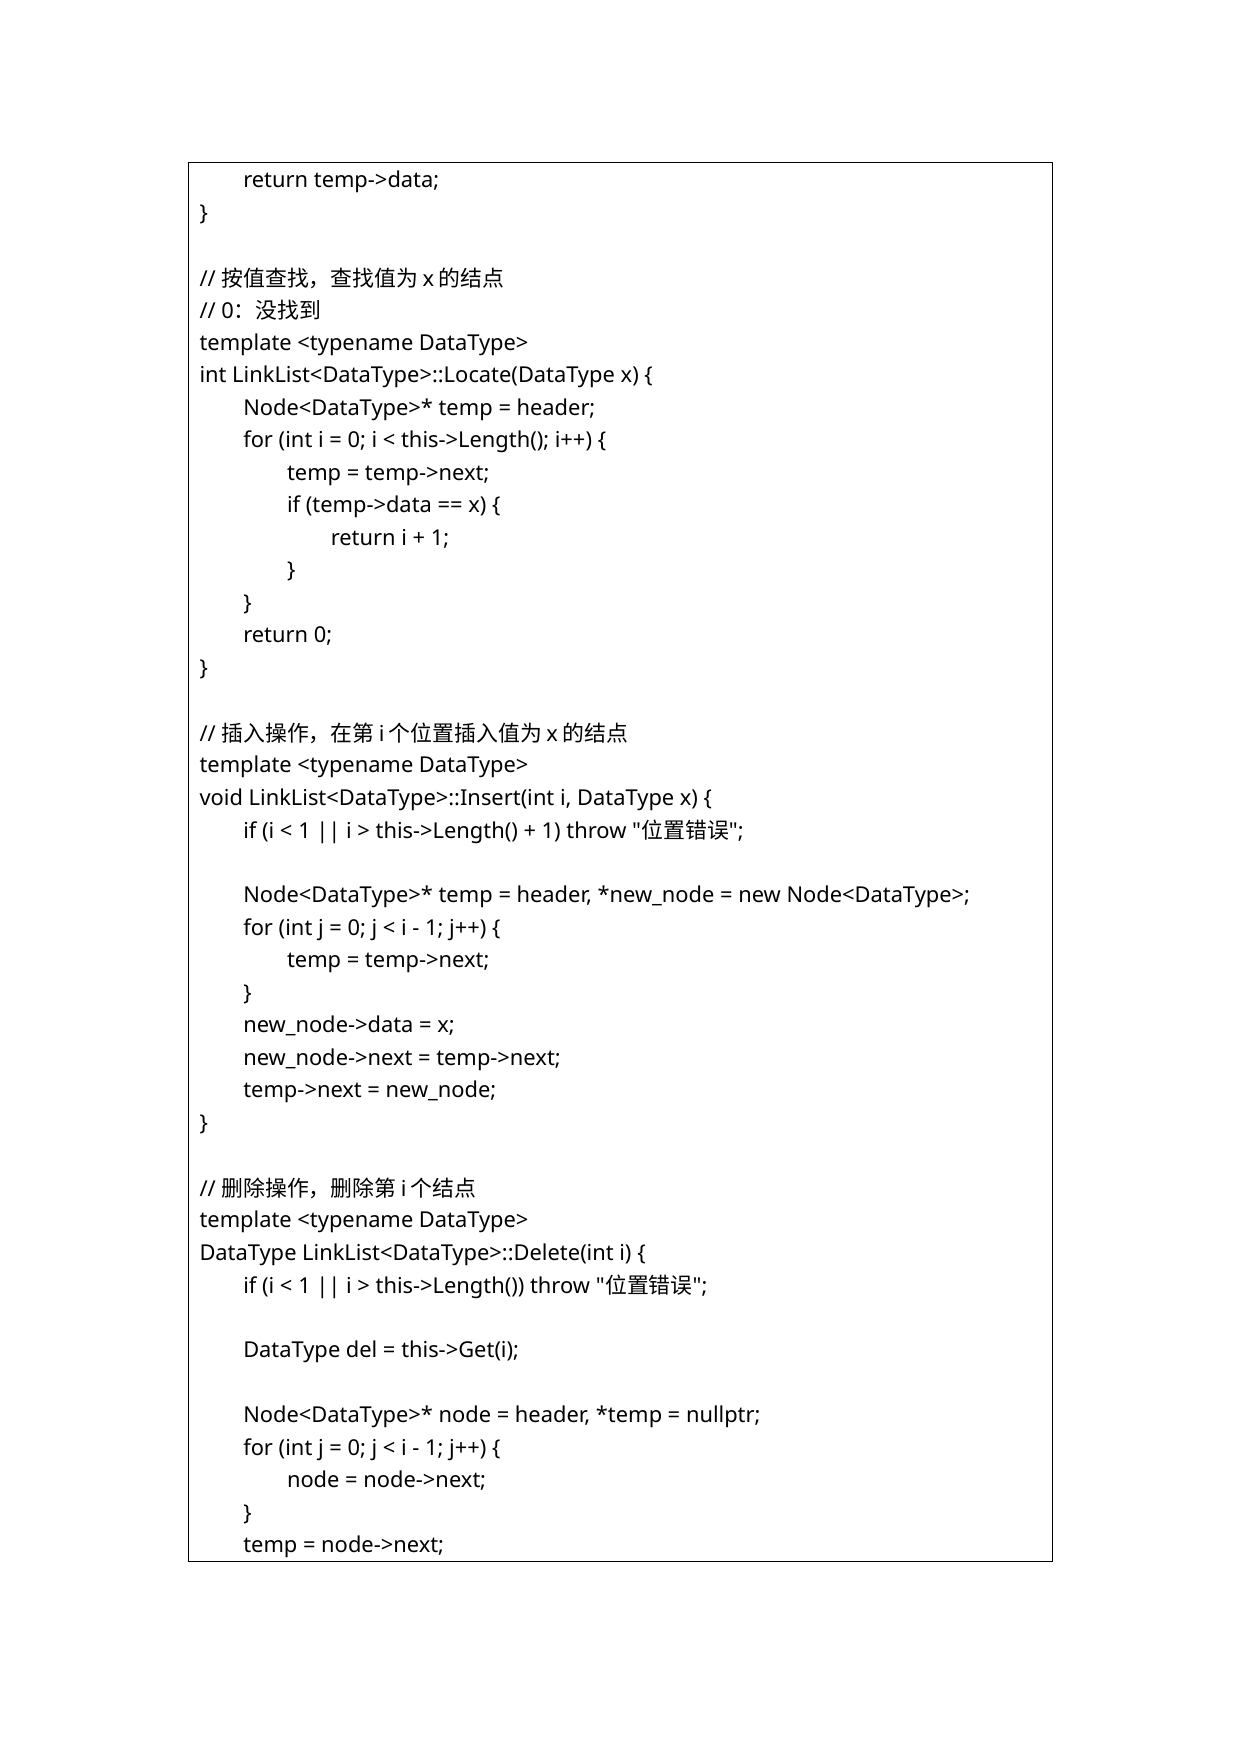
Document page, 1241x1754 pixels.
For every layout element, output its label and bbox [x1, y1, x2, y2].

table_header [189, 163, 1052, 1561]
